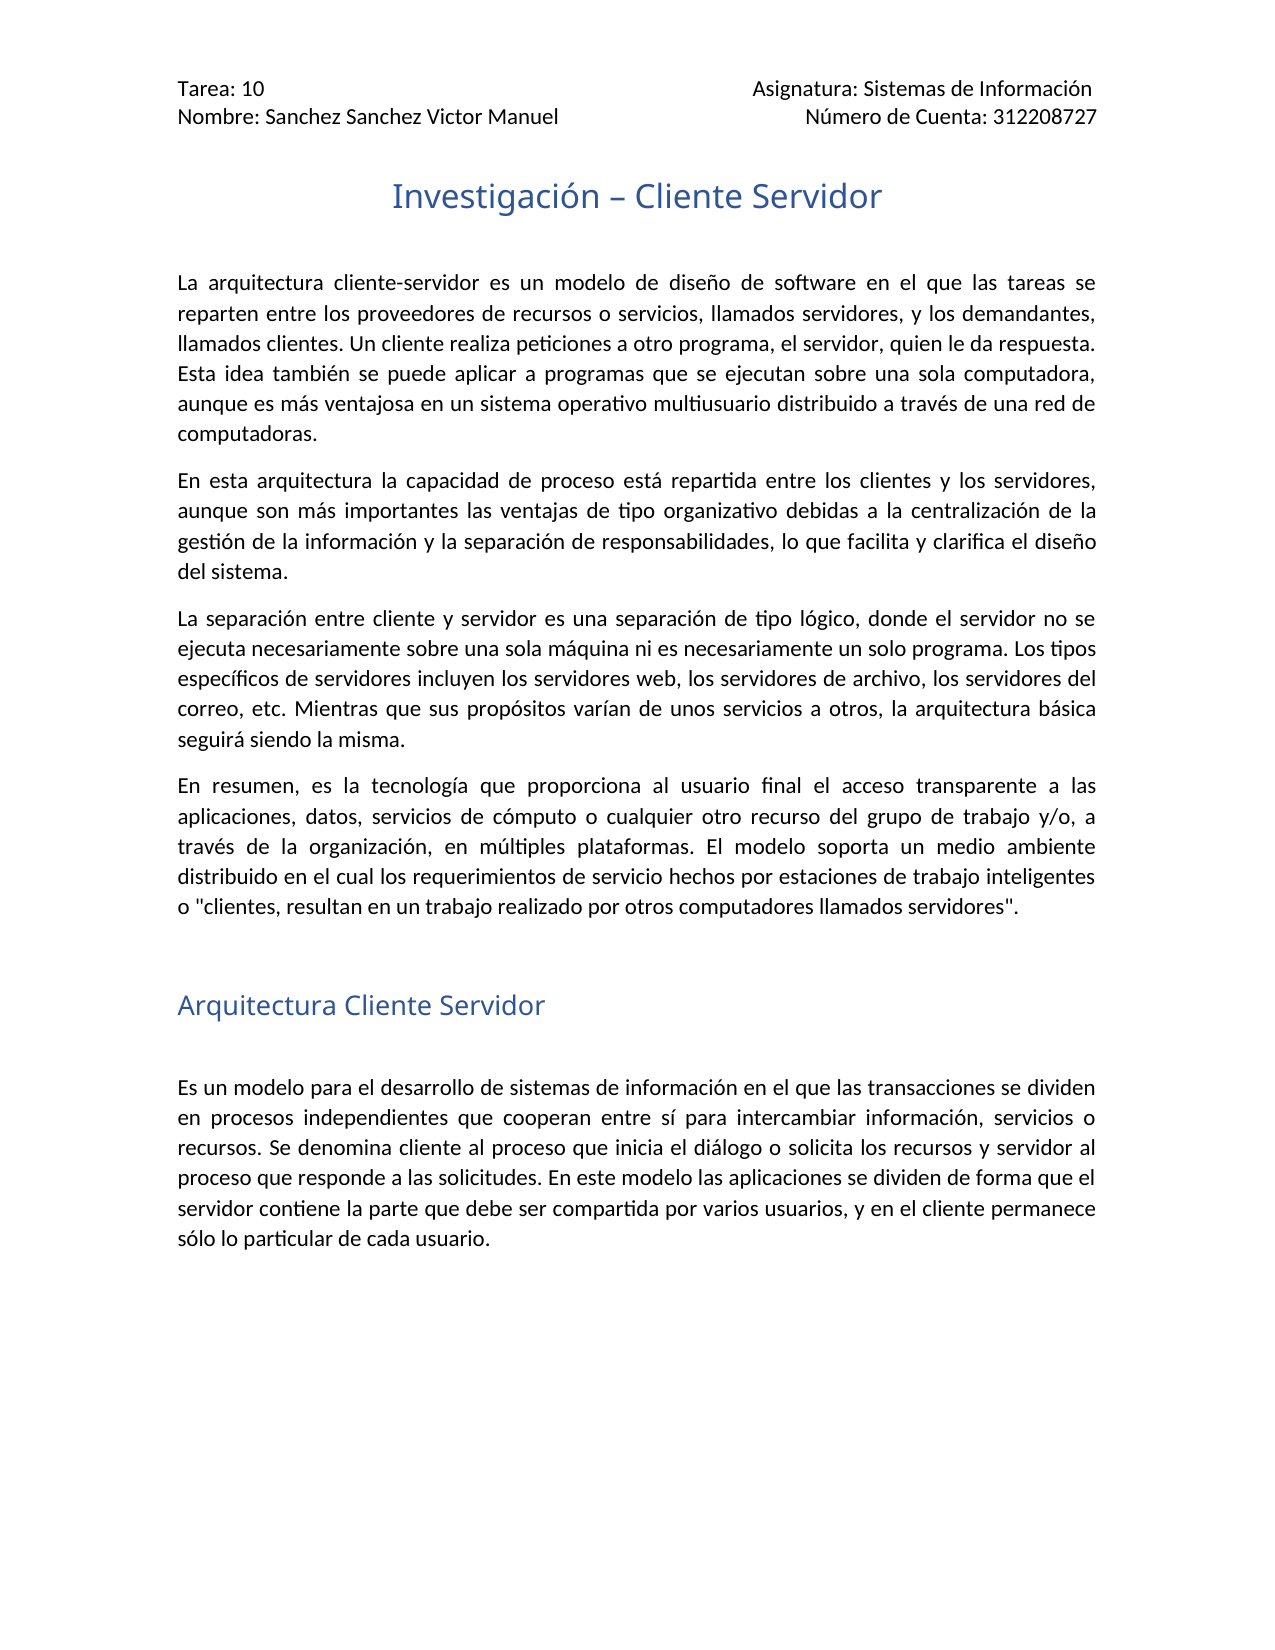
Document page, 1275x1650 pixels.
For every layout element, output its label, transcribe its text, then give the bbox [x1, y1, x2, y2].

subtitle Investigación – Cliente Servidor [177, 173, 1098, 218]
text La separación entre cliente y servidor es una separación de tipo lógico, donde el servidor no se ejecuta necesariamente sobre una sola máquina ni es necesariamente un solo programa. Los tipos específicos de servidores incluyen los servidores web, los servidores de archivo, los servidores del correo, etc. Mientras que sus propósitos varían de unos servicios a otros, la arquitectura básica seguirá siendo la misma. [177, 604, 1098, 753]
subtitle Arquitectura Cliente Servidor [177, 986, 1098, 1023]
text En esta arquitectura la capacidad de proceso está repartida entre los clientes y los servidores, aunque son más importantes las ventajas de tipo organizativo debidas a la centralización de la gestión de la información y la separación de responsabilidades, lo que facilita y clarifica el diseño del sistema. [177, 466, 1098, 585]
text Es un modelo para el desarrollo de sistemas de información en el que las transacciones se dividen en procesos independientes que cooperan entre sí para intercambiar información, servicios o recursos. Se denomina cliente al proceso que inicia el diálogo o solicita los recursos y servidor al proceso que responde a las solicitudes. En este modelo las aplicaciones se dividen de forma que el servidor contiene la parte que debe ser compartida por varios usuarios, y en el cliente permanece sólo lo particular de cada usuario. [177, 1073, 1098, 1252]
text En resumen, es la tecnología que proporciona al usuario final el acceso transparente a las aplicaciones, datos, servicios de cómputo o cualquier otro recurso del grupo de trabajo y/o, a través de la organización, en múltiples plataformas. El modelo soporta un medio ambiente distribuido en el cual los requerimientos de servicio hechos por estaciones de trabajo inteligentes o "clientes, resultan en un trabajo realizado por otros computadores llamados servidores". [177, 772, 1098, 920]
text La arquitectura cliente-servidor es un modelo de diseño de software en el que las tareas se reparten entre los proveedores de recursos o servicios, llamados servidores, y los demandantes, llamados clientes. Un cliente realiza peticiones a otro programa, el servidor, quien le da respuesta. Esta idea también se puede aplicar a programas que se ejecutan sobre una sola computadora, aunque es más ventajosa en un sistema operativo multiusuario distribuido a través de una red de computadoras. [177, 268, 1098, 447]
